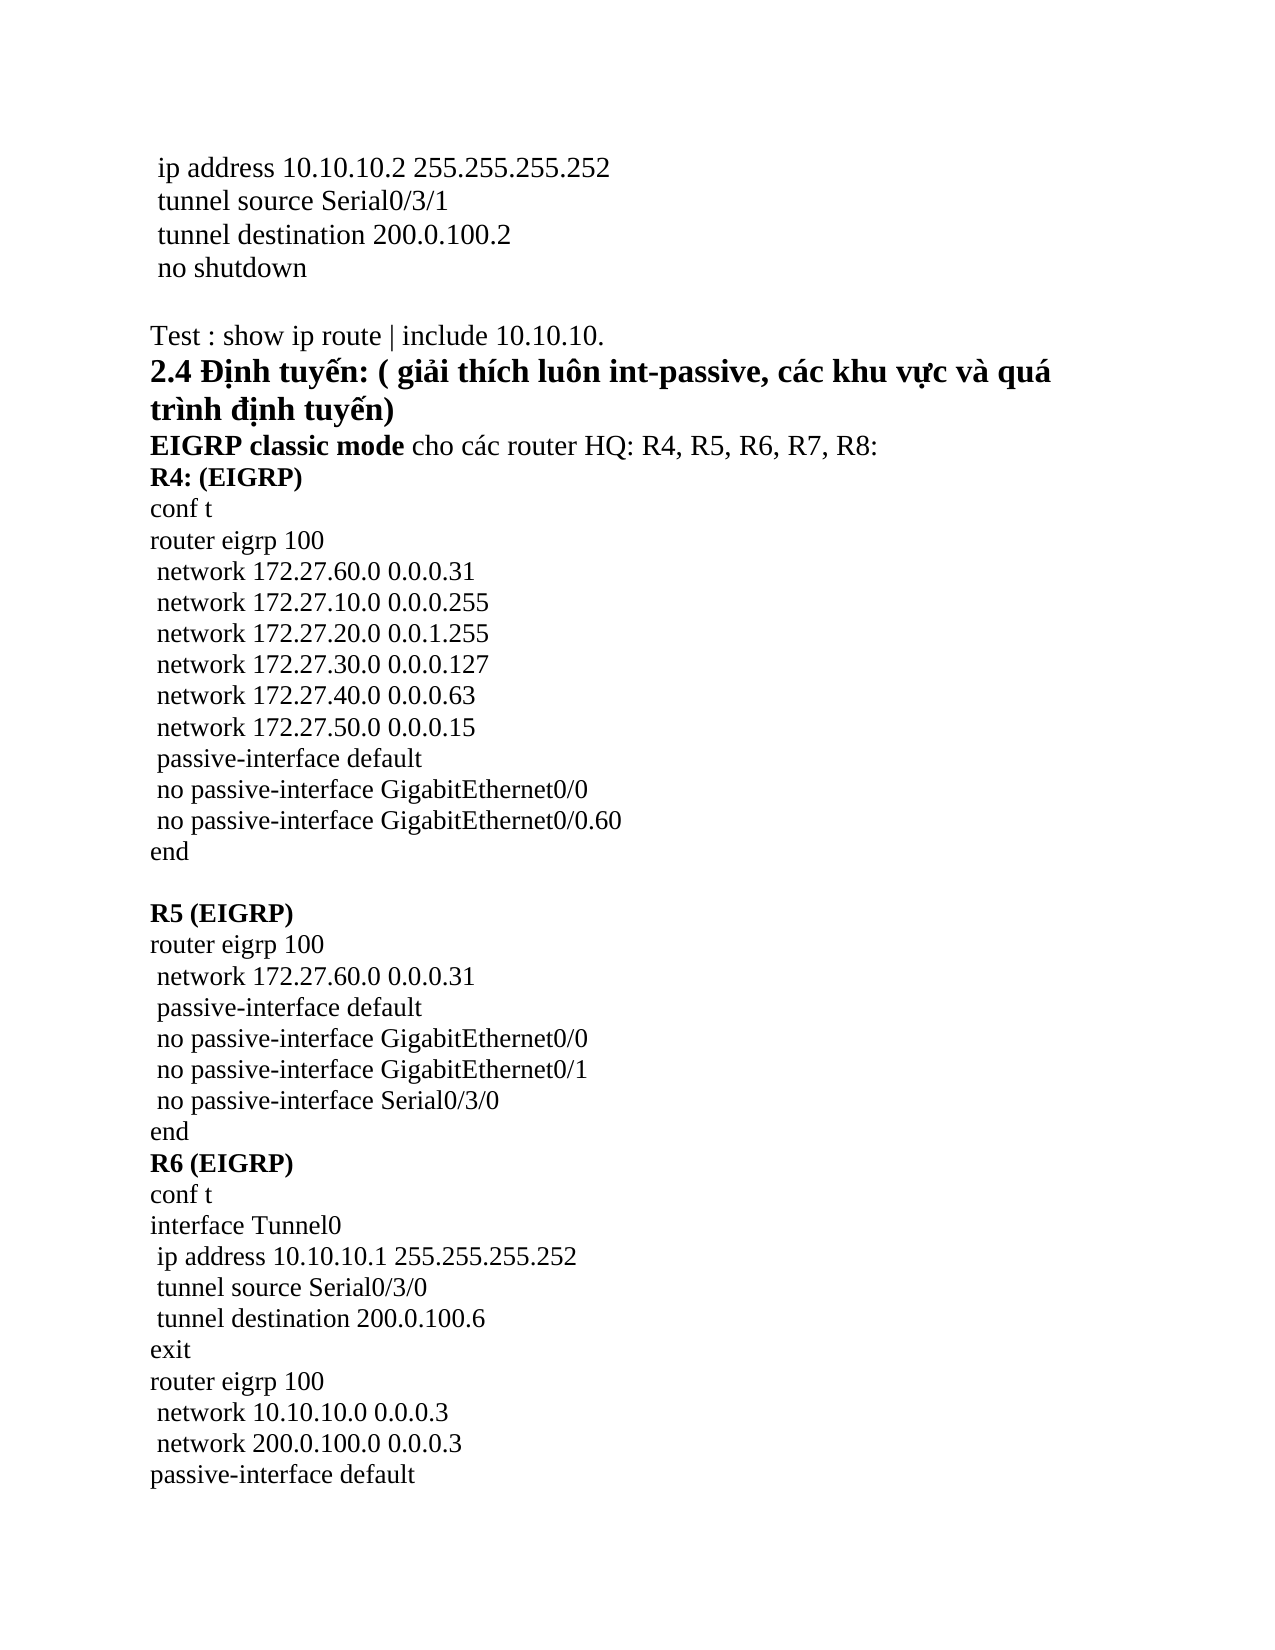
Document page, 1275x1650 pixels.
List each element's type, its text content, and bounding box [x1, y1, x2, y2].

text Test : show ip route | include 10.10.10. [150, 318, 1125, 351]
text network 172.27.40.0 0.0.0.63 [150, 679, 1125, 711]
text network 172.27.50.0 0.0.0.15 [150, 711, 1125, 742]
text router eigrp 100 [150, 524, 1125, 555]
text passive-interface default [150, 742, 1125, 773]
text EIGRP classic mode cho các router HQ: R4, R5, R6, R7, R8: [150, 428, 1125, 461]
text ip address 10.10.10.2 255.255.255.252 [150, 150, 1125, 183]
text ip address 10.10.10.1 255.255.255.252 [150, 1240, 1125, 1271]
text network 172.27.10.0 0.0.0.255 [150, 586, 1125, 617]
text network 200.0.100.0 0.0.0.3 [150, 1427, 1125, 1458]
text router eigrp 100 [150, 1365, 1125, 1396]
text network 172.27.60.0 0.0.0.31 [150, 960, 1125, 991]
text tunnel source Serial0/3/0 [150, 1271, 1125, 1302]
text passive-interface default [150, 1458, 1125, 1489]
text end [150, 1116, 1125, 1147]
text passive-interface default [150, 991, 1125, 1022]
text tunnel destination 200.0.100.2 [150, 217, 1125, 251]
text network 172.27.60.0 0.0.0.31 [150, 555, 1125, 586]
text network 172.27.30.0 0.0.0.127 [150, 648, 1125, 679]
text no shutdown [150, 251, 1125, 284]
text exit [150, 1333, 1125, 1365]
text no passive-interface GigabitEthernet0/0 [150, 773, 1125, 804]
text no passive-interface GigabitEthernet0/0.60 [150, 804, 1125, 835]
text conf t [150, 493, 1125, 524]
text no passive-interface Serial0/3/0 [150, 1084, 1125, 1116]
text tunnel source Serial0/3/1 [150, 183, 1125, 217]
text no passive-interface GigabitEthernet0/1 [150, 1053, 1125, 1084]
text network 10.10.10.0 0.0.0.3 [150, 1396, 1125, 1427]
text interface Tunnel0 [150, 1209, 1125, 1240]
text router eigrp 100 [150, 929, 1125, 960]
text 2.4 Định tuyến: ( giải thích luôn int-passive, các khu vực và quá trình định tuyến) [150, 351, 1125, 428]
text network 172.27.20.0 0.0.1.255 [150, 617, 1125, 648]
text R4: (EIGRP) [150, 461, 1125, 493]
text R5 (EIGRP) [150, 897, 1125, 929]
text R6 (EIGRP) [150, 1147, 1125, 1178]
text conf t [150, 1178, 1125, 1209]
text tunnel destination 200.0.100.6 [150, 1302, 1125, 1333]
text no passive-interface GigabitEthernet0/0 [150, 1022, 1125, 1053]
text end [150, 835, 1125, 866]
